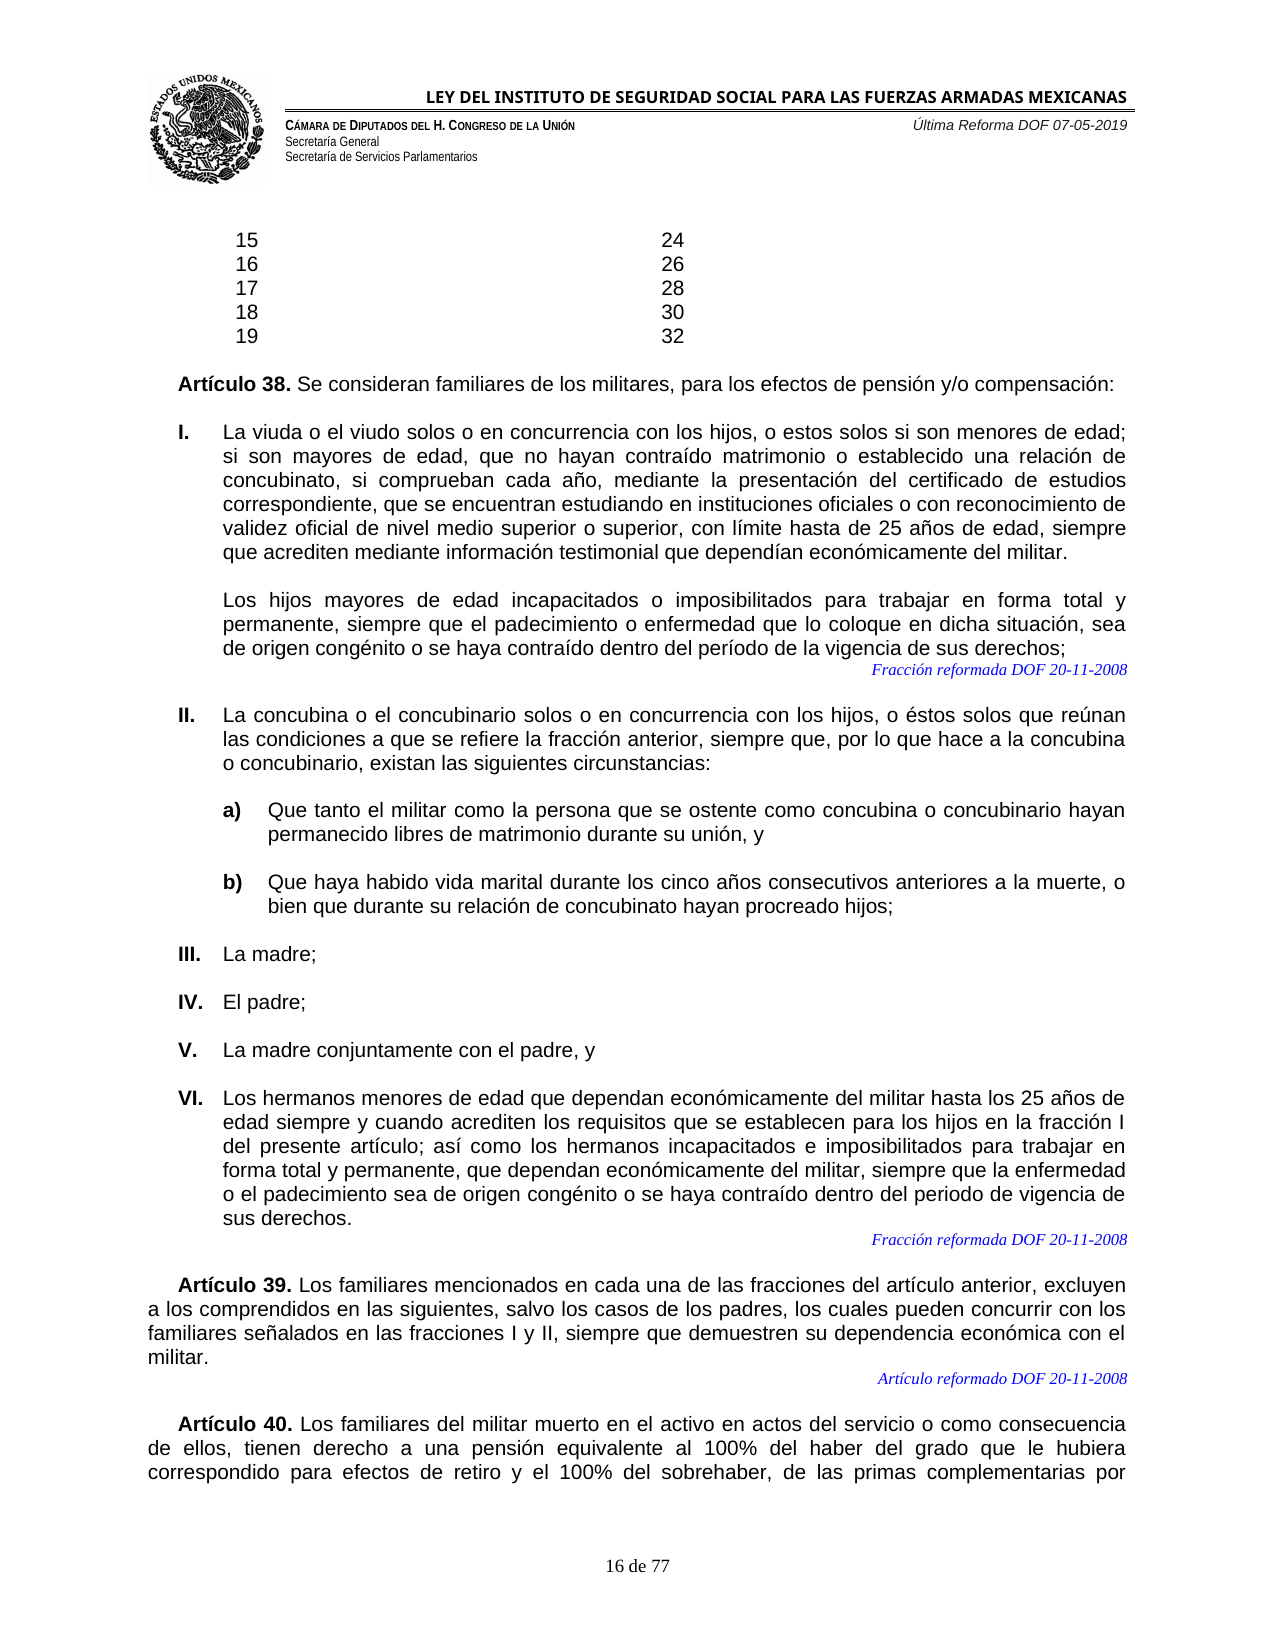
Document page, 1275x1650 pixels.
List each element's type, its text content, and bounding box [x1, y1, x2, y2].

text Artículo 38. Se consideran familiares de los militares, para los efectos de pensión y/o compensación: [148, 372, 1127, 396]
text 18 30 [148, 300, 1127, 324]
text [148, 1412, 1127, 1484]
text a) Que tanto el militar como la persona que se ostente como concubina o concubinario hayan permanecido libres de matrimonio durante su unión, y [223, 798, 1127, 846]
text Los hijos mayores de edad incapacitados o imposibilitados para trabajar en forma total y permanente, siempre que el padecimiento o enfermedad que lo coloque en dicha situación, sea de origen congénito o se haya contraído dentro del período de la vigencia de sus derechos; [223, 587, 1127, 659]
text I. La viuda o el viudo solos o en concurrencia con los hijos, o estos solos si son menores de edad; si son mayores de edad, que no hayan contraído matrimonio o establecido una relación de concubinato, si comprueban cada año, mediante la presentación del certificado de estudios correspondiente, que se encuentran estudiando en instituciones oficiales o con reconocimiento de validez oficial de nivel medio superior o superior, con límite hasta de 25 años de edad, siempre que acrediten mediante información testimonial que dependían económicamente del militar. [178, 420, 1127, 563]
text III. La madre; [178, 942, 1127, 966]
text 17 28 [148, 276, 1127, 300]
text Artículo 39. Los familiares mencionados en cada una de las fracciones del artículo anterior, excluyen a los comprendidos en las siguientes, salvo los casos de los padres, los cuales pueden concurrir con los familiares señalados en las fracciones I y II, siempre que demuestren su dependencia económica con el militar. [148, 1273, 1127, 1369]
text VI. Los hermanos menores de edad que dependan económicamente del militar hasta los 25 años de edad siempre y cuando acrediten los requisitos que se establecen para los hijos en la fracción I del presente artículo; así como los hermanos incapacitados e imposibilitados para trabajar en forma total y permanente, que dependan económicamente del militar, siempre que la enfermedad o el padecimiento sea de origen congénito o se haya contraído dentro del periodo de vigencia de sus derechos. [178, 1086, 1127, 1229]
text Artículo reformado DOF 20-11-2008 [148, 1369, 1127, 1388]
text Fracción reformada DOF 20-11-2008 [148, 1229, 1127, 1249]
text 19 32 [148, 324, 1127, 348]
text V. La madre conjuntamente con el padre, y [178, 1038, 1127, 1062]
text 16 26 [148, 252, 1127, 276]
text b) Que haya habido vida marital durante los cinco años consecutivos anteriores a la muerte, o bien que durante su relación de concubinato hayan procreado hijos; [223, 870, 1127, 918]
text II. La concubina o el concubinario solos o en concurrencia con los hijos, o éstos solos que reúnan las condiciones a que se refiere la fracción anterior, siempre que, por lo que hace a la concubina o concubinario, existan las siguientes circunstancias: [178, 702, 1127, 774]
text 15 24 [148, 228, 1127, 252]
text Fracción reformada DOF 20-11-2008 [148, 659, 1127, 678]
text IV. El padre; [178, 990, 1127, 1014]
